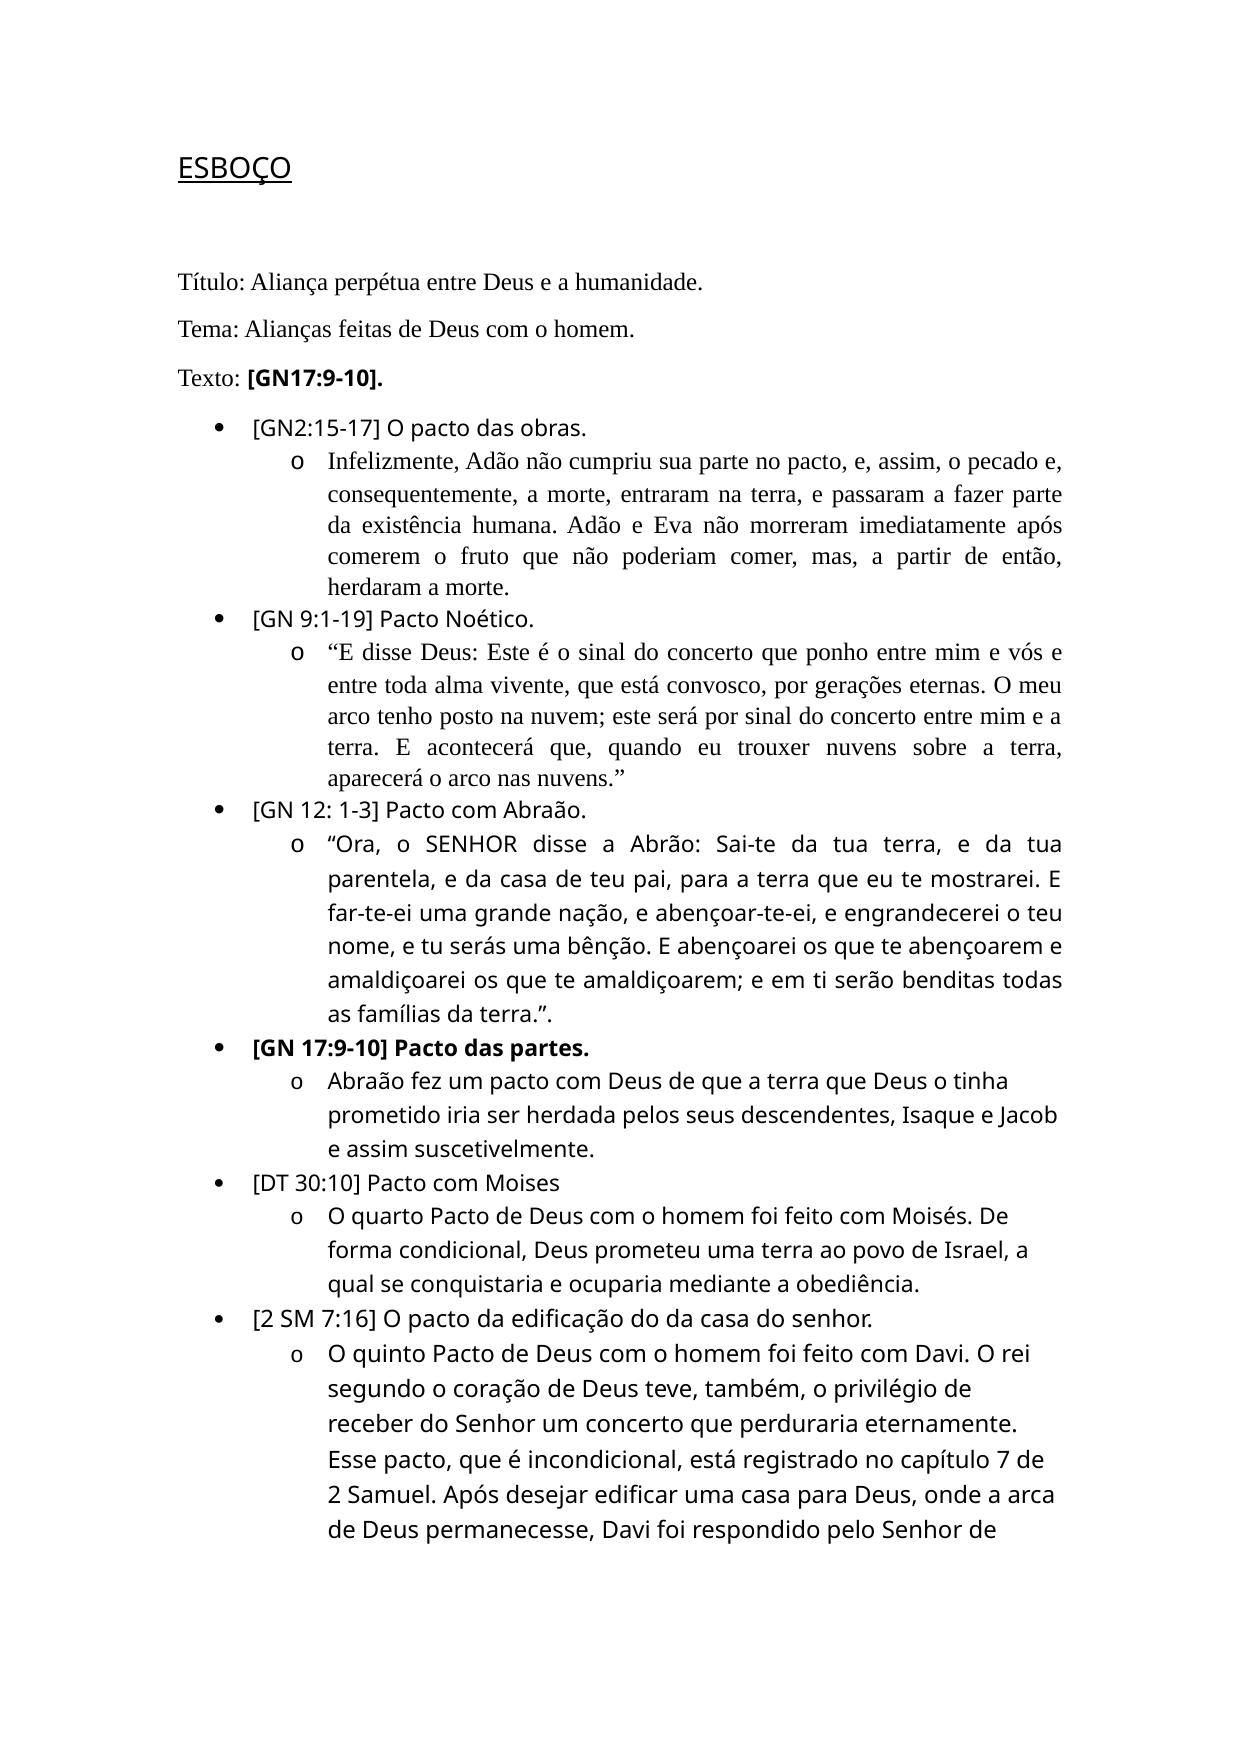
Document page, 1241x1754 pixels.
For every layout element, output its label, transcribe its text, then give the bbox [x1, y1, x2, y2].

list [DT 30:10] Pacto com Moises [215, 1167, 1063, 1198]
text Tema: Alianças feitas de Deus com o homem. [177, 314, 1063, 343]
list [GN 17:9-10] Pacto das partes. [215, 1031, 1063, 1063]
list “E disse Deus: Este é o sinal do concerto que ponho entre mim e vós e entre toda alma vivente, que está convosco, por gerações eternas. O meu arco tenho posto na nuvem; este será por sinal do concerto entre mim e a terra. E acontecerá que, quando eu trouxer nuvens sobre a terra, aparecerá o arco nas nuvens.” [290, 637, 1063, 792]
list [2 SM 7:16] O pacto da edificação do da casa do senhor. [215, 1302, 1063, 1334]
list [GN2:15-17] O pacto das obras. [215, 412, 1063, 444]
text Texto: [GN17:9-10]. [177, 362, 1063, 393]
list “Ora, o SENHOR disse a Abrão: Sai-te da tua terra, e da tua parentela, e da casa de teu pai, para a terra que eu te mostrarei. E far-te-ei uma grande nação, e abençoar-te-ei, e engrandecerei o teu nome, e tu serás uma bênção. E abençoarei os que te abençoarem e amaldiçoarei os que te amaldiçoarem; e em ti serão benditas todas as famílias da terra.”. [290, 828, 1063, 1029]
list O quarto Pacto de Deus com o homem foi feito com Moisés. De forma condicional, Deus prometeu uma terra ao povo de Israel, a qual se conquistaria e ocuparia mediante a obediência. [290, 1200, 1063, 1299]
list Abraão fez um pacto com Deus de que a terra que Deus o tinha prometido iria ser herdada pelos seus descendentes, Isaque e Jacob e assim suscetivelmente. [290, 1065, 1063, 1164]
list [GN 12: 1-3] Pacto com Abraão. [215, 794, 1063, 826]
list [290, 1337, 1063, 1546]
list [GN 9:1-19] Pacto Noético. [215, 603, 1063, 635]
list Infelizmente, Adão não cumpriu sua parte no pacto, e, assim, o pecado e, consequentemente, a morte, entraram na terra, e passaram a fazer parte da existência humana. Adão e Eva não morreram imediatamente após comerem o fruto que não poderiam comer, mas, a partir de então, herdaram a morte. [290, 446, 1063, 601]
text ESBOÇO [177, 148, 1063, 187]
text Título: Aliança perpétua entre Deus e a humanidade. [177, 267, 1063, 295]
